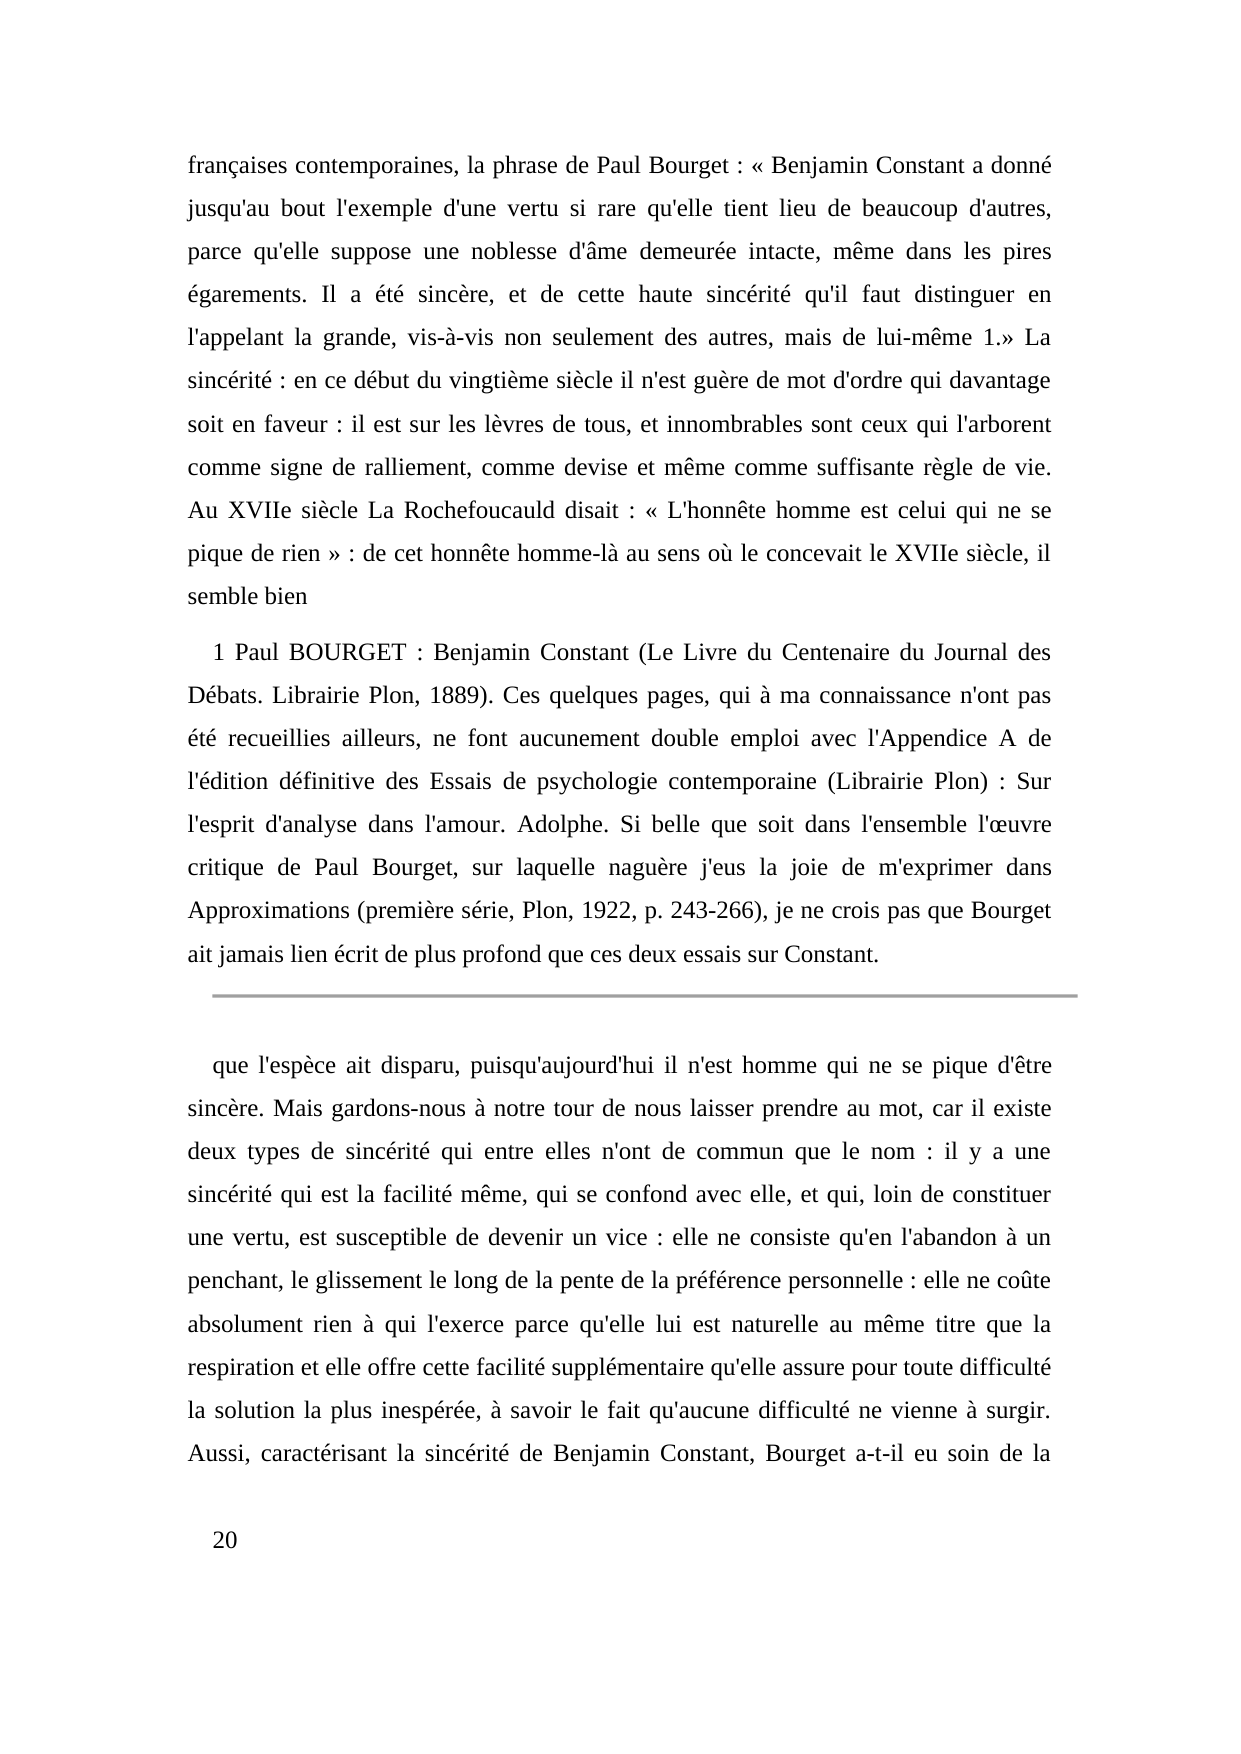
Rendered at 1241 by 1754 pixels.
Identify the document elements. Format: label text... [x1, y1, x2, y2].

text 1 Paul BOURGET : Benjamin Constant (Le Livre du Centenaire du Journal des Débats. Librairie Plon, 1889). Ces quelques pages, qui à ma connaissance n'ont pas été recueillies ailleurs, ne font aucunement double emploi avec l'Appendice A de l'édition définitive des Essais de psychologie contemporaine (Librairie Plon) : Sur l'esprit d'analyse dans l'amour. Adolphe. Si belle que soit dans l'ensemble l'œuvre critique de Paul Bourget, sur laquelle naguère j'eus la joie de m'exprimer dans Approximations (première série, Plon, 1922, p. 243-266), je ne crois pas que Bourget ait jamais lien écrit de plus profond que ces deux essais sur Constant. [187, 637, 1053, 967]
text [187, 150, 1053, 610]
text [187, 1050, 1053, 1467]
